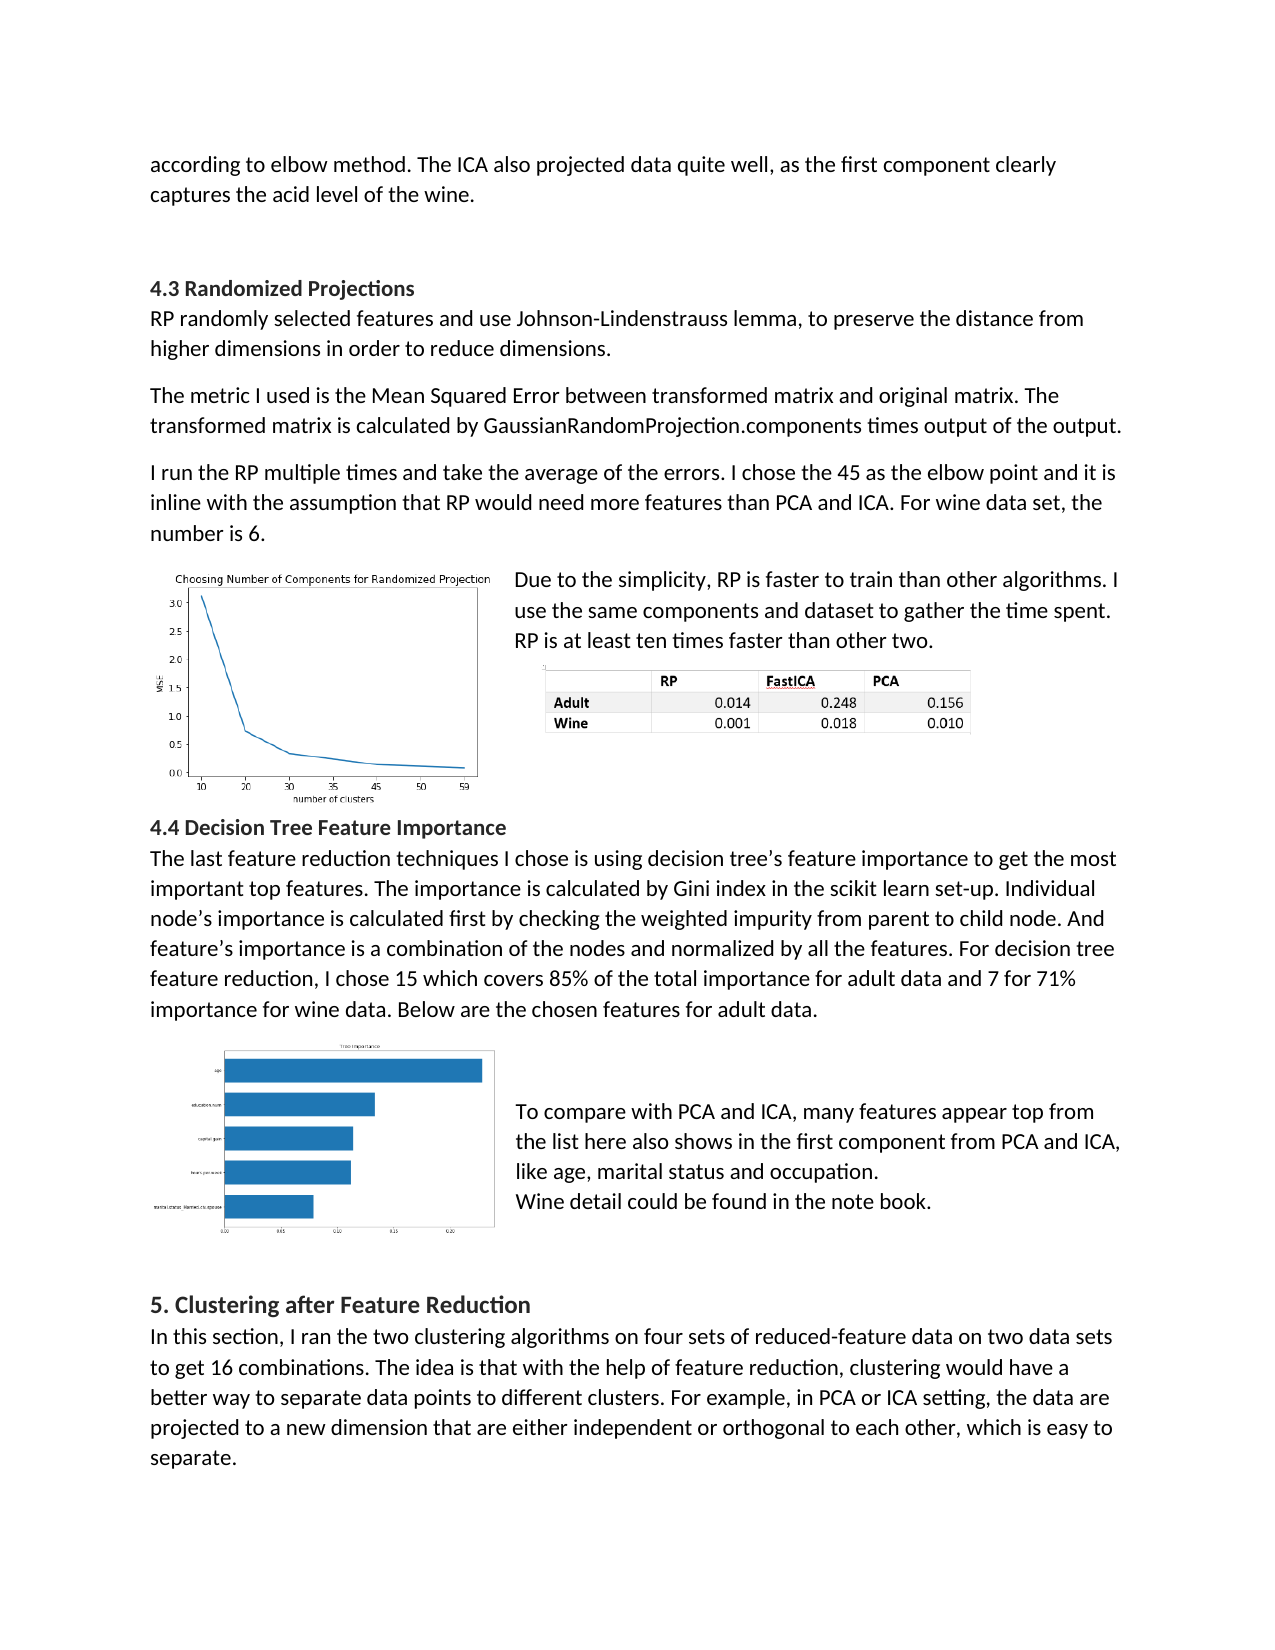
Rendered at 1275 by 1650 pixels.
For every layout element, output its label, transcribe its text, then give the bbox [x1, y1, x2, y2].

text I run the RP multiple times and take the average of the errors. I chose the 45 as the elbow point and it is inline with the assumption that RP would need more features than PCA and ICA. For wine data set, the number is 6. [150, 458, 1125, 547]
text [150, 150, 1125, 208]
text RP randomly selected features and use Johnson-Lindenstrauss lemma, to preserve the distance from higher dimensions in order to reduce dimensions. [150, 304, 1125, 362]
subtitle 5. Clustering after Feature Reduction [150, 1289, 1125, 1320]
picture [150, 1041, 497, 1236]
subtitle 4.3 Randomized Projections [150, 274, 1125, 302]
subtitle To compare with PCA and ICA, many features appear top from the list here also shows in the first component from PCA and ICA, like age, marital status and occupation. [497, 1097, 1125, 1185]
text In this section, I ran the two clustering algorithms on four sets of reduced-feature data on two data sets to get 16 combinations. The idea is that with the help of feature reduction, clustering would have a better way to separate data points to different clusters. For example, in PCA or ICA setting, the data are projected to a new dimension that are either independent or orthogonal to each other, which is easy to separate. [150, 1322, 1125, 1471]
picture [541, 665, 971, 798]
text The last feature reduction techniques I chose is using decision tree’s feature importance to get the most important top features. The importance is calculated by Gini index in the scikit learn set-up. Individual node’s importance is calculated first by checking the weighted impurity from parent to child node. And feature’s importance is a combination of the nodes and normalized by all the features. For decision tree feature reduction, I chose 15 which covers 85% of the total importance for adult data and 7 for 71% importance for wine data. Below are the chosen features for adult data. [150, 844, 1125, 1023]
subtitle 4.4 Decision Tree Feature Importance [150, 813, 1125, 842]
text Due to the simplicity, RP is faster to train than other algorithms. I use the same components and dataset to gather the time spent. RP is at least ten times faster than other two. [150, 566, 1125, 654]
text The metric I used is the Mean Squared Error between transformed matrix and original matrix. The transformed matrix is calculated by GaussianRandomProjection.components times output of the output. [150, 381, 1125, 439]
text Wine detail could be found in the note book. [497, 1187, 1125, 1216]
picture [150, 568, 496, 809]
